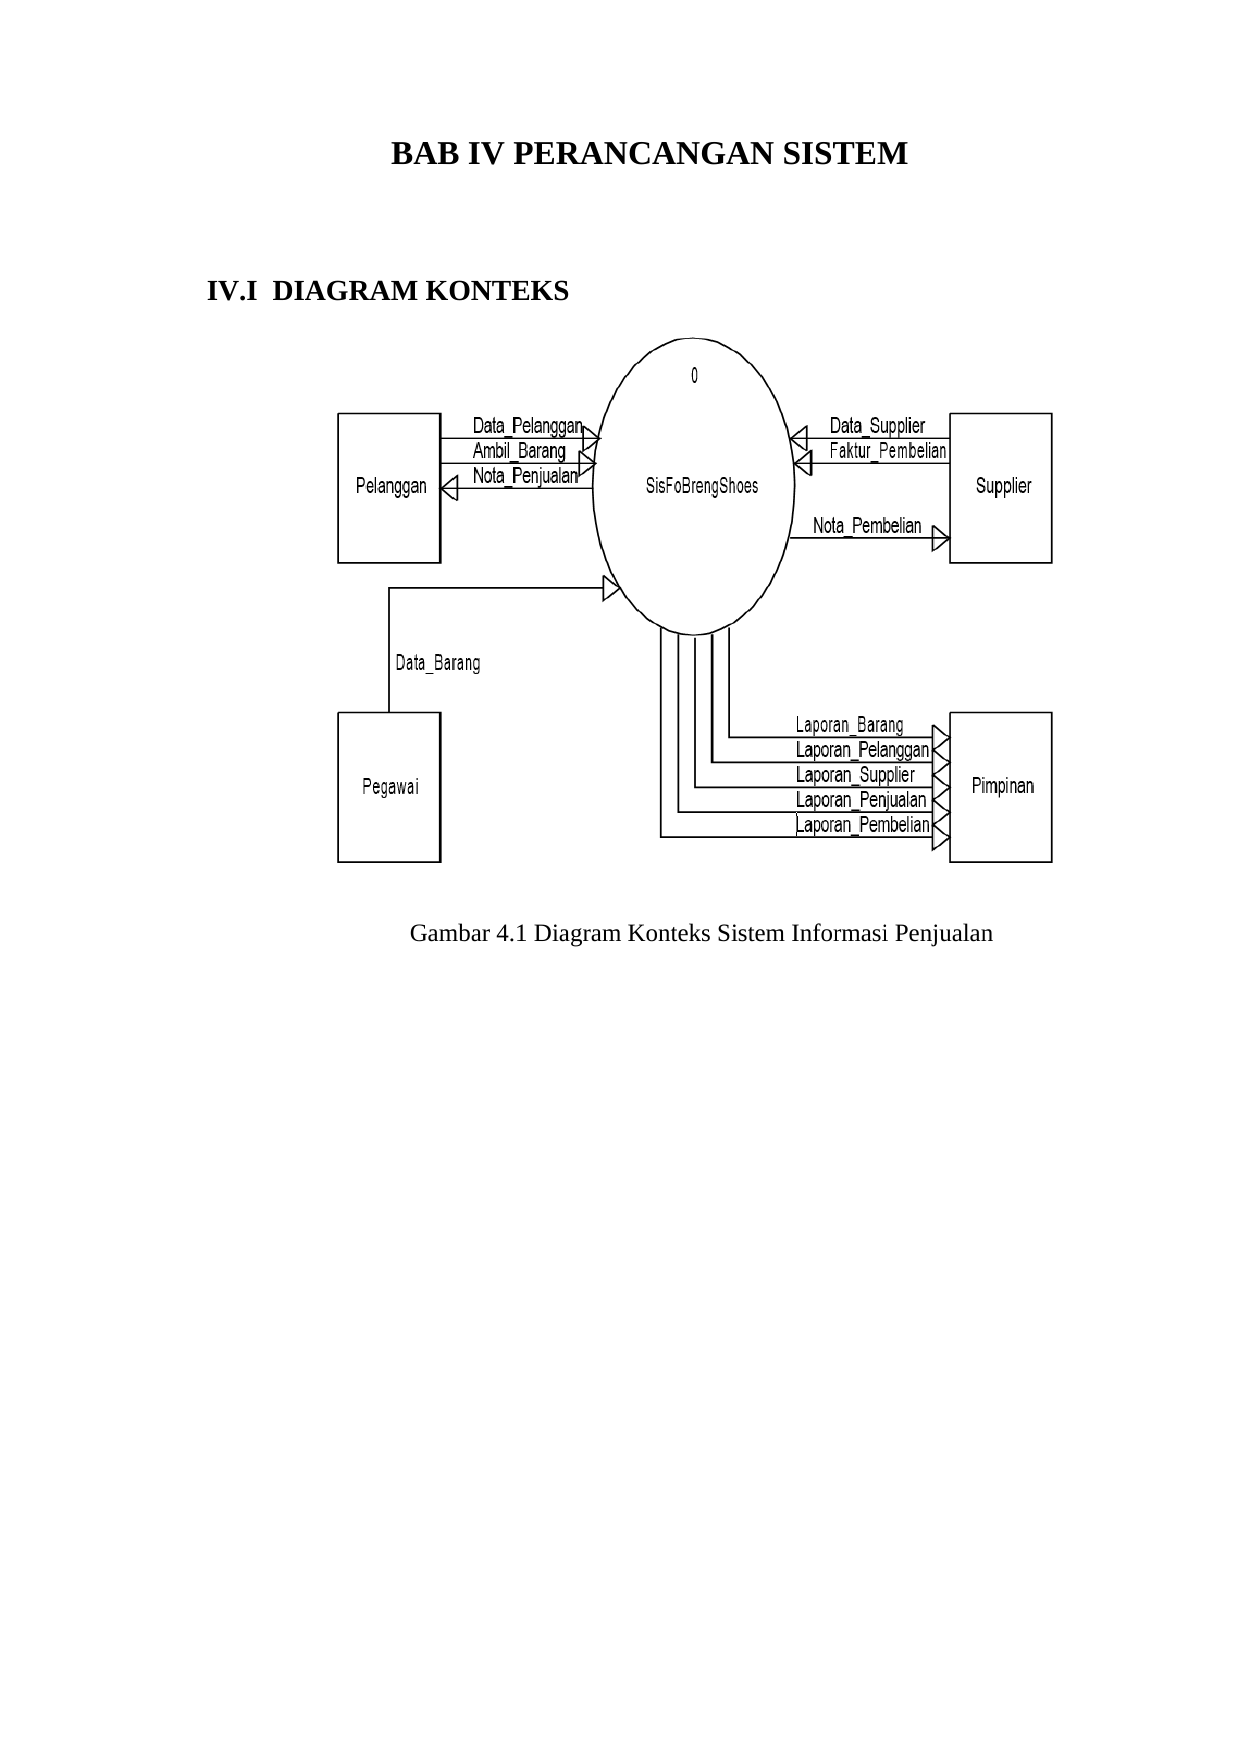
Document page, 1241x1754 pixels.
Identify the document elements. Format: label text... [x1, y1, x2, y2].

picture [280, 327, 1108, 884]
text Gambar 4.1 Diagram Konteks Sistem Informasi Penjualan [236, 918, 1063, 946]
subtitle BAB IV PERANCANGAN SISTEM [236, 133, 1063, 171]
subtitle IV.I DIAGRAM KONTEKS [207, 273, 1063, 307]
